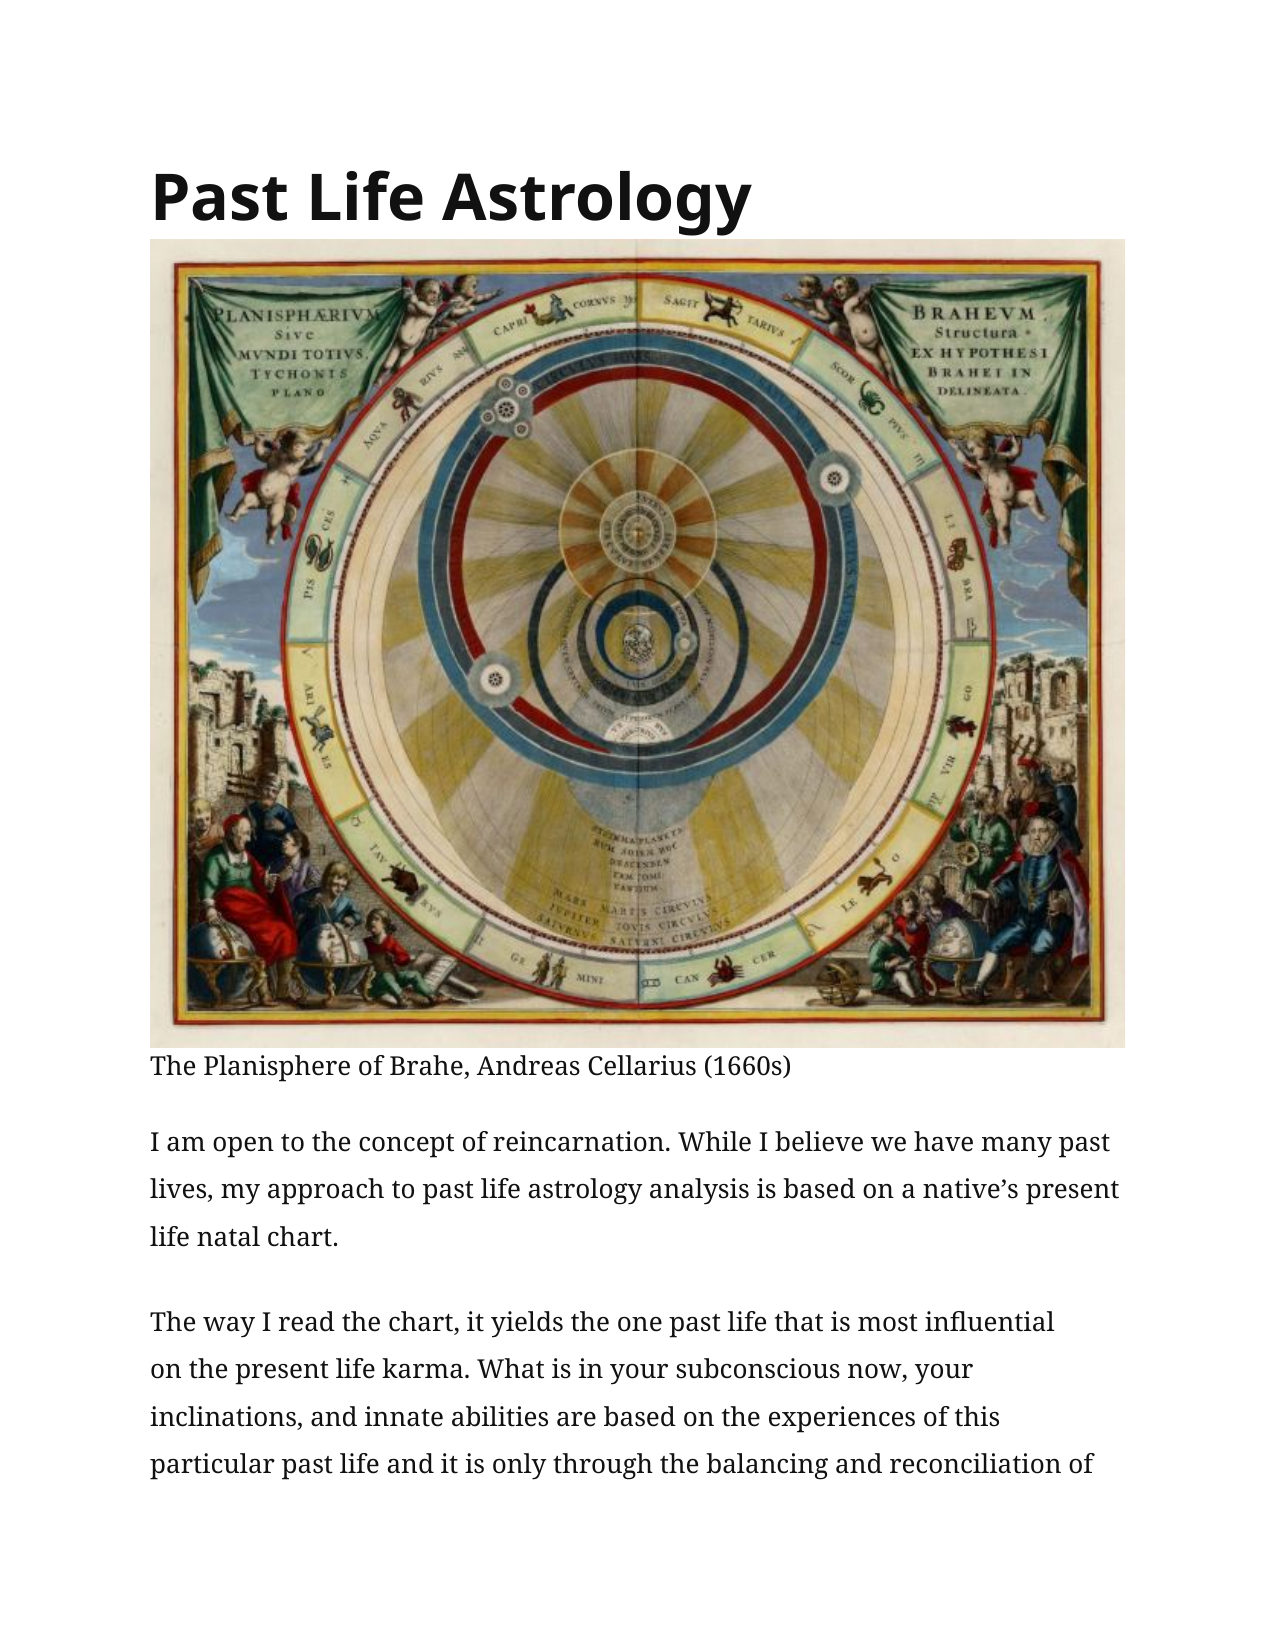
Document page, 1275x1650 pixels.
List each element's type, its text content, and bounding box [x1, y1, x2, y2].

text The Planisphere of Brahe, Andreas Cellarius (1660s) [150, 1048, 1125, 1083]
text Past Life Astrology [150, 150, 1125, 239]
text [150, 1292, 1125, 1481]
text I am open to the concept of reincarnation. While I believe we have many past lives, my approach to past life astrology analysis is based on a native’s present life natal chart. [150, 1112, 1125, 1254]
picture [150, 239, 1125, 1048]
